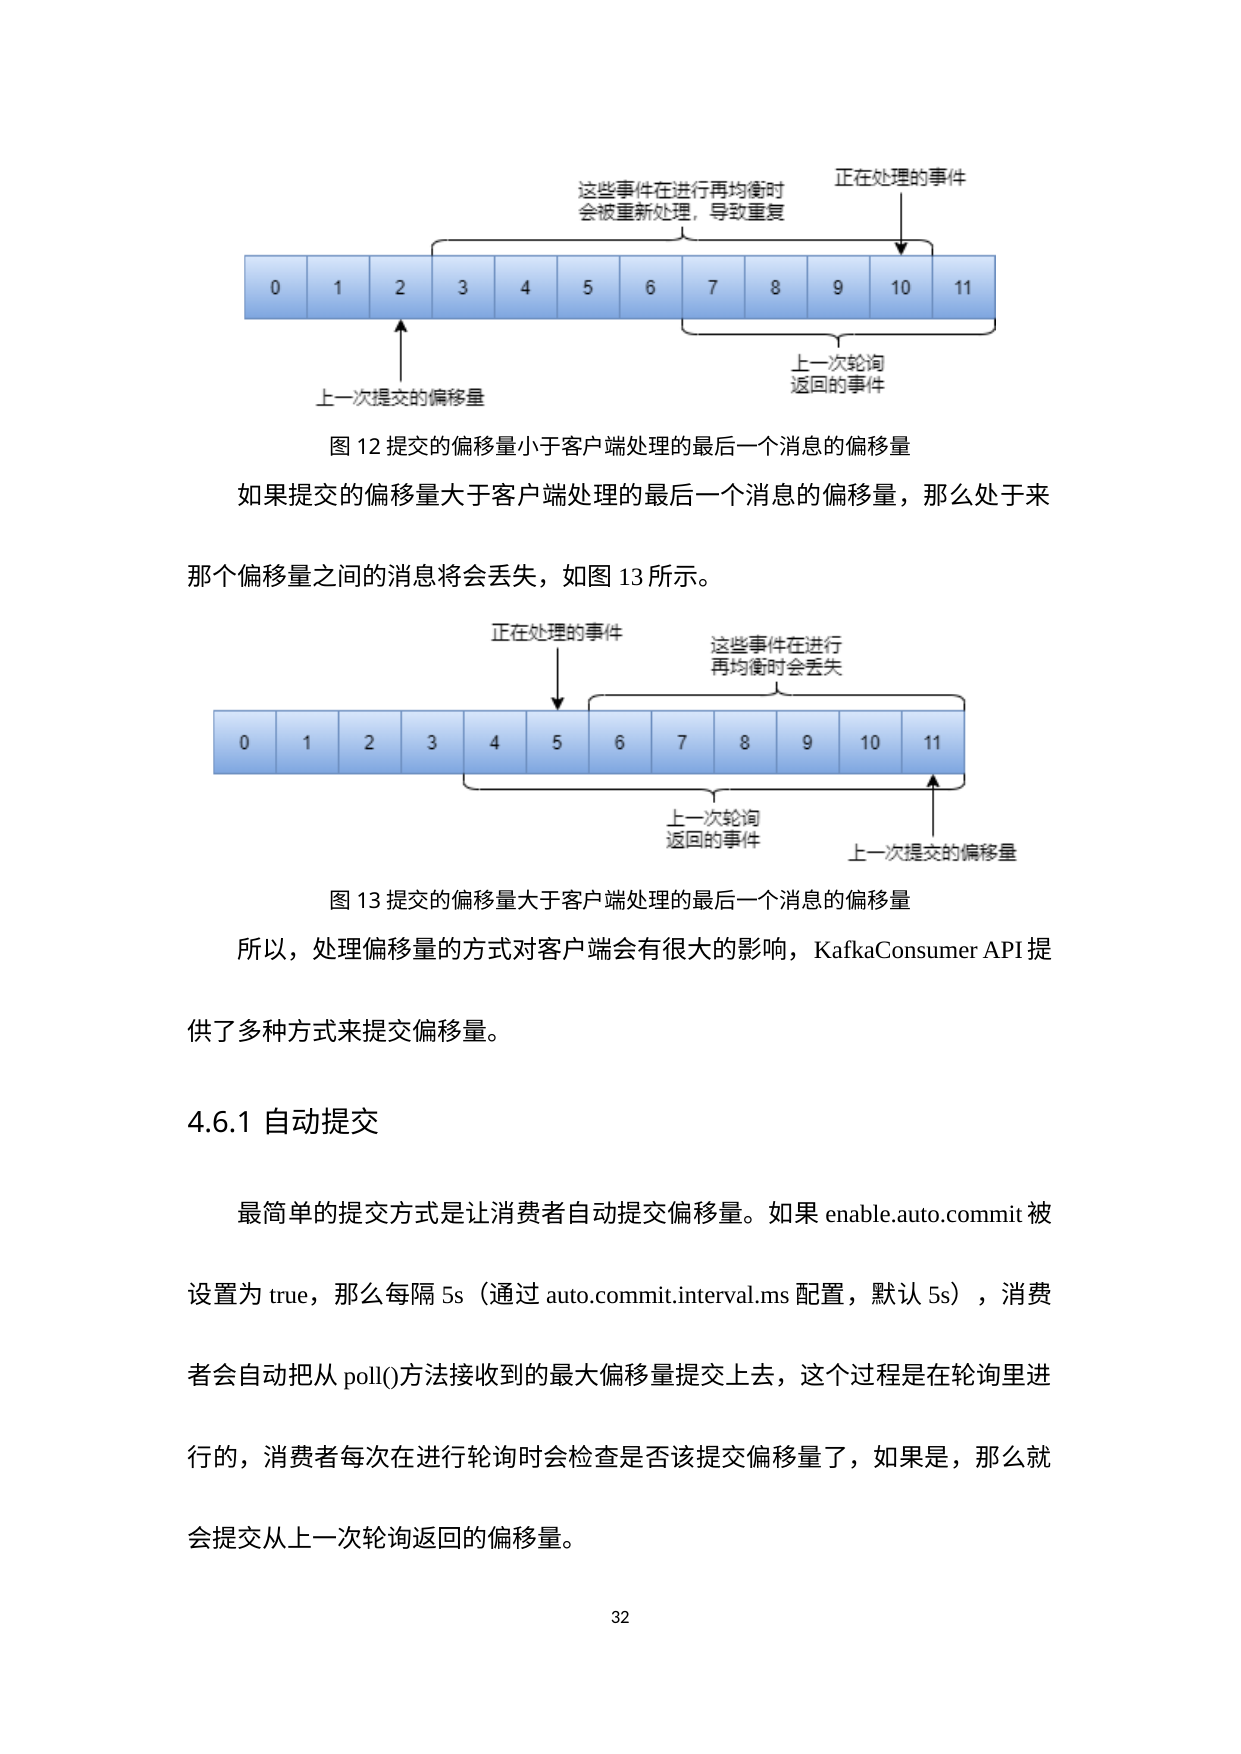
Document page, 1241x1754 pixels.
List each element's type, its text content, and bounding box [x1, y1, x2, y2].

picture [213, 616, 1028, 869]
text 最简单的提交方式是让消费者自动提交偏移量。如果enable.auto.commit被设置为true，那么每隔5s（通过auto.commit.interval.ms配置，默认5s），消费者会自动把从poll()方法接收到的最大偏移量提交上去，这个过程是在轮询里进行的，消费者每次在进行轮询时会检查是否该提交偏移量了，如果是，那么就会提交从上一次轮询返回的偏移量。 [187, 1179, 1053, 1569]
picture [244, 162, 996, 414]
subtitle 自动提交 [187, 1087, 1053, 1152]
text 所以，处理偏移量的方式对客户端会有很大的影响，KafkaConsumer API提供了多种方式来提交偏移量。 [187, 916, 1053, 1062]
